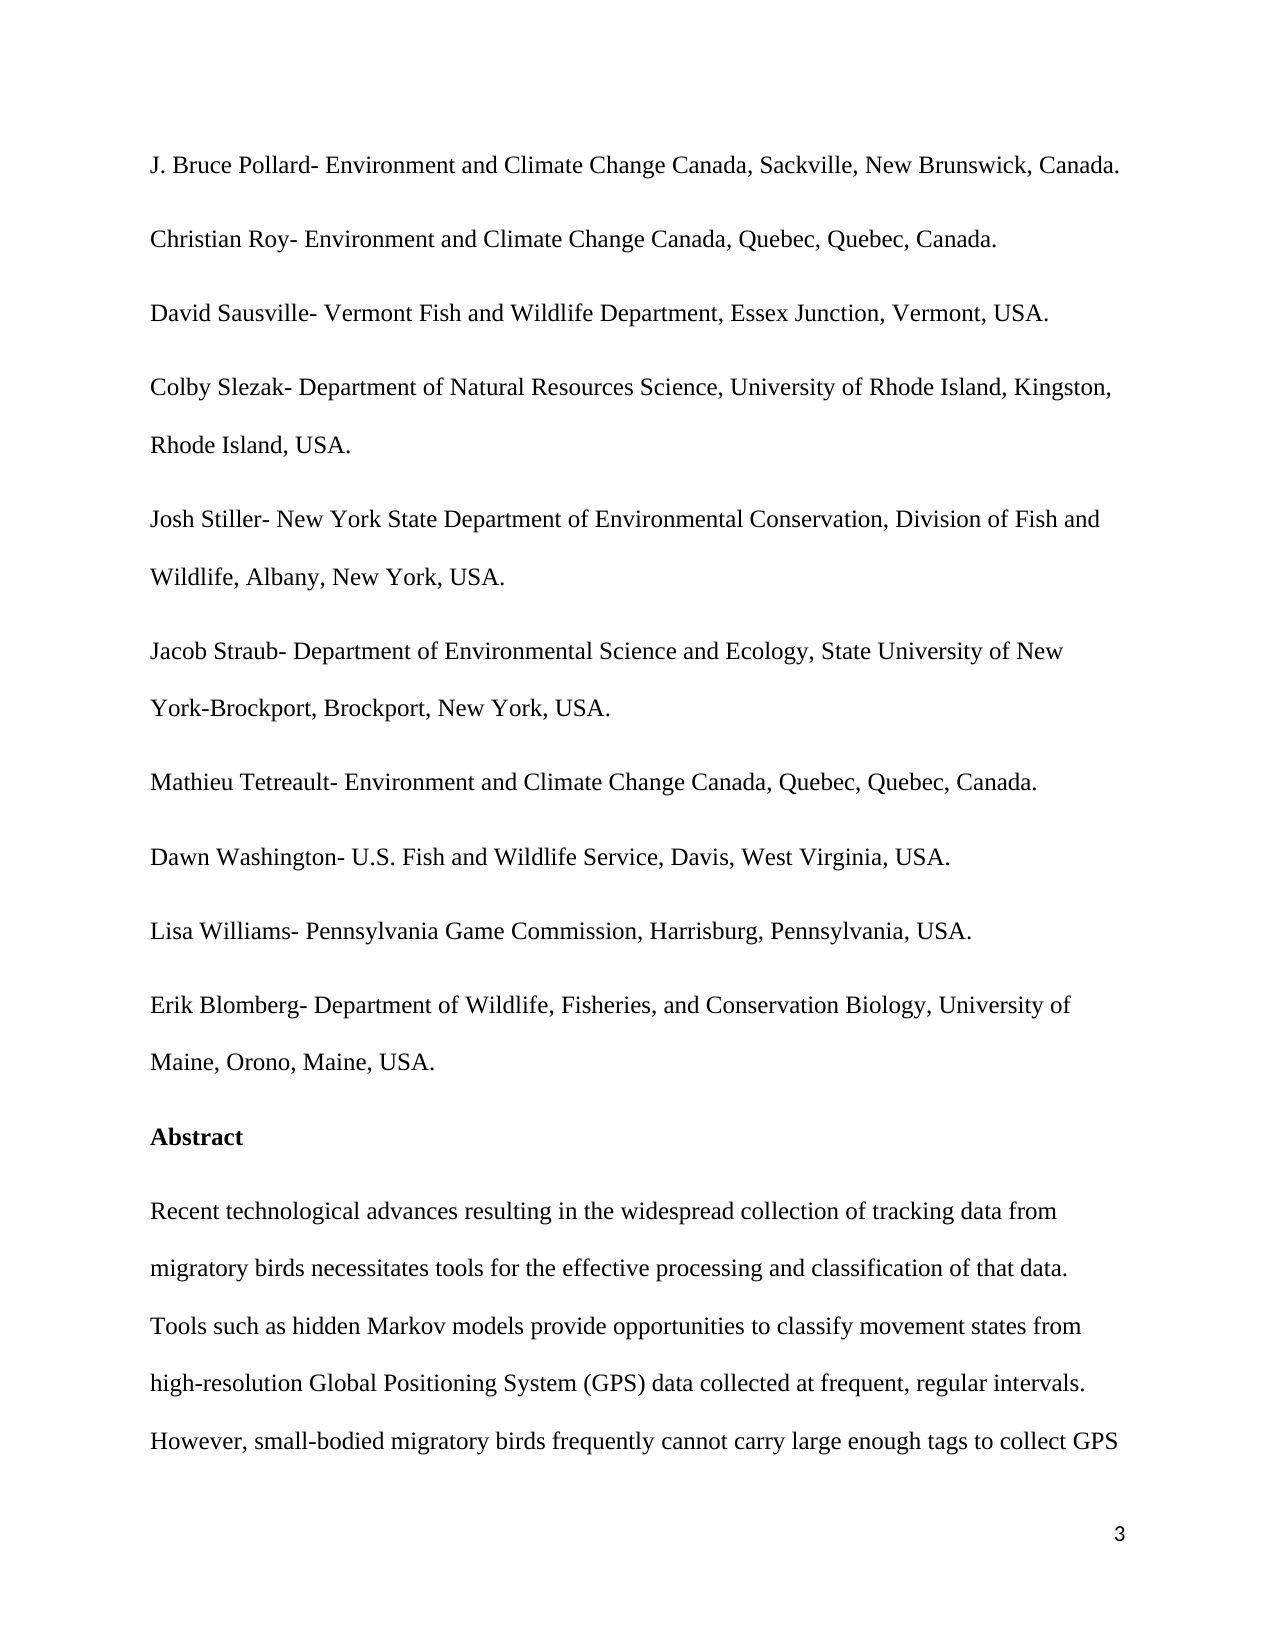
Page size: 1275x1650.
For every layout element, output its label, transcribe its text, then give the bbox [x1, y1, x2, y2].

text J. Bruce Pollard- Environment and Climate Change Canada, Sackville, New Brunswick, Canada. [150, 150, 1125, 179]
text Christian Roy- Environment and Climate Change Canada, Quebec, Quebec, Canada. [150, 224, 1125, 253]
text Dawn Washington- U.S. Fish and Wildlife Service, Davis, West Virginia, USA. [150, 842, 1125, 870]
text Lisa Williams- Pennsylvania Game Commission, Harrisburg, Pennsylvania, USA. [150, 916, 1125, 944]
text Josh Stiller- New York State Department of Environmental Conservation, Division of Fish and Wildlife, Albany, New York, USA. [150, 504, 1125, 590]
text David Sausville- Vermont Fish and Wildlife Department, Essex Junction, Vermont, USA. [150, 298, 1125, 327]
text Erik Blomberg- Department of Wildlife, Fisheries, and Conservation Biology, University of Maine, Orono, Maine, USA. [150, 990, 1125, 1076]
text Colby Slezak- Department of Natural Resources Science, University of Rhode Island, Kingston, Rhode Island, USA. [150, 372, 1125, 459]
text Mathieu Tetreault- Environment and Climate Change Canada, Quebec, Quebec, Canada. [150, 767, 1125, 796]
text Jacob Straub- Department of Environmental Science and Ecology, State University of New York-Brockport, Brockport, New York, USA. [150, 636, 1125, 722]
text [150, 1196, 1125, 1454]
text Abstract [150, 1122, 1125, 1150]
